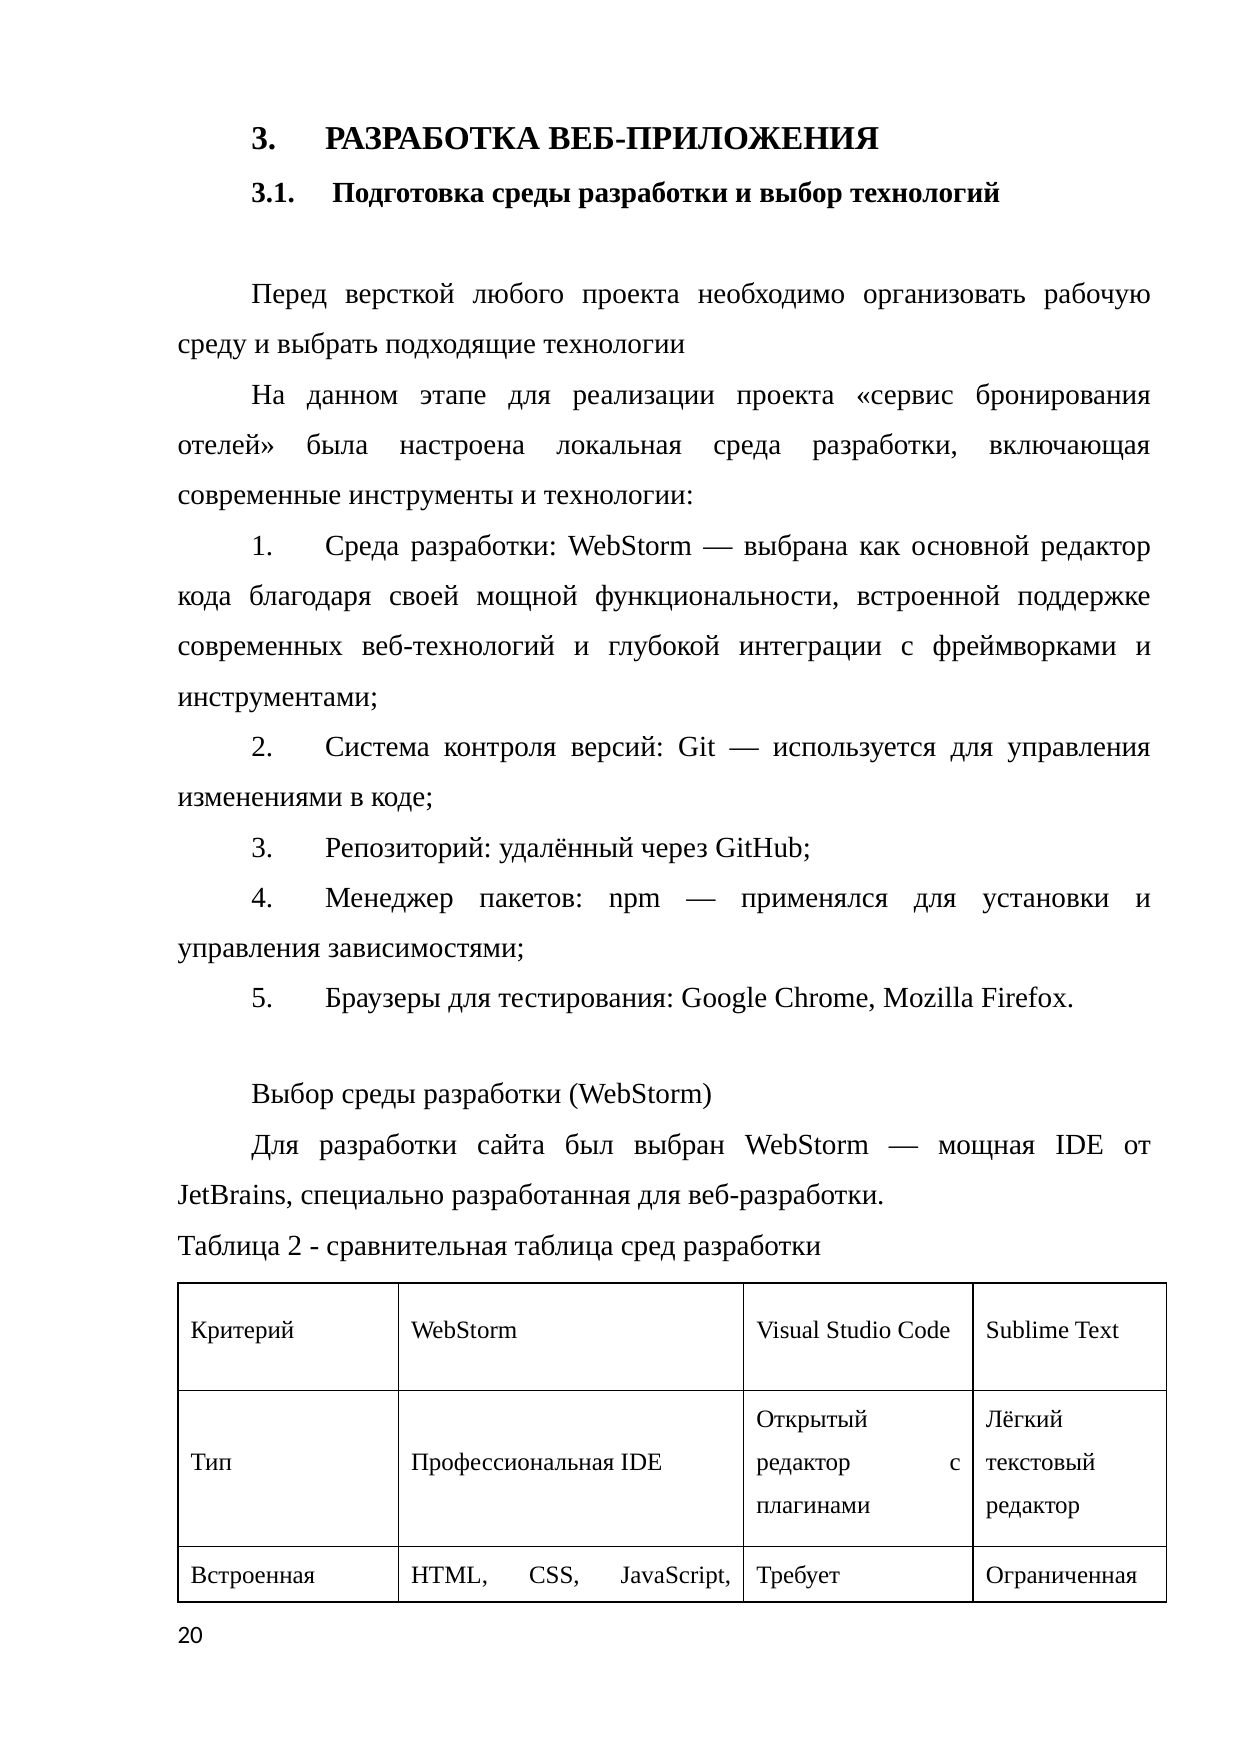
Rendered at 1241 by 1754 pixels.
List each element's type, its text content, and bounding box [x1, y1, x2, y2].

text На данном этапе для реализации проекта «сервис бронирования отелей» была настроена локальная среда разработки, включающая современные инструменты и технологии: [177, 377, 1152, 511]
list Менеджер пакетов: npm — применялся для установки и управления зависимостями; [177, 880, 1152, 964]
table_header Критерий [179, 1284, 398, 1390]
table_header Visual Studio Code [744, 1284, 972, 1390]
list Среда разработки: WebStorm — выбрана как основной редактор кода благодаря своей мощной функциональности, встроенной поддержке современных веб-технологий и глубокой интеграции с фреймворками и инструментами; [177, 528, 1152, 712]
table_cell Требует расширений [744, 1547, 972, 1601]
list РАЗРАБОТКА ВЕБ-ПРИЛОЖЕНИЯ [177, 118, 1152, 156]
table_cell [974, 1547, 1166, 1601]
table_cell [399, 1547, 743, 1601]
table_cell Лёгкий текстовый редактор [974, 1391, 1166, 1546]
list Репозиторий: удалённый через GitHub; [177, 830, 1152, 863]
list Браузеры для тестирования: Google Chrome, Mozilla Firefox. [177, 981, 1152, 1014]
table_header Sublime Text [974, 1284, 1166, 1390]
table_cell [179, 1547, 398, 1601]
list Система контроля версий: Git — используется для управления изменениями в коде; [177, 729, 1152, 813]
table_cell Тип [179, 1391, 398, 1546]
text Для разработки сайта был выбран WebStorm — мощная IDE от JetBrains, специально разработанная для веб-разработки. [177, 1127, 1152, 1211]
text Таблица 2 - сравнительная таблица сред разработки [177, 1228, 1152, 1261]
list Перед версткой любого проекта необходимо организовать рабочую среду и выбрать подходящие технологии [177, 276, 1152, 360]
table_cell Открытый редактор с плагинами [744, 1391, 972, 1546]
table_header WebStorm [399, 1284, 743, 1390]
list Подготовка среды разработки и выбор технологий [177, 176, 1152, 209]
table_cell Профессиональная IDE [399, 1391, 743, 1546]
text Выбор среды разработки (WebStorm) [177, 1077, 1152, 1110]
